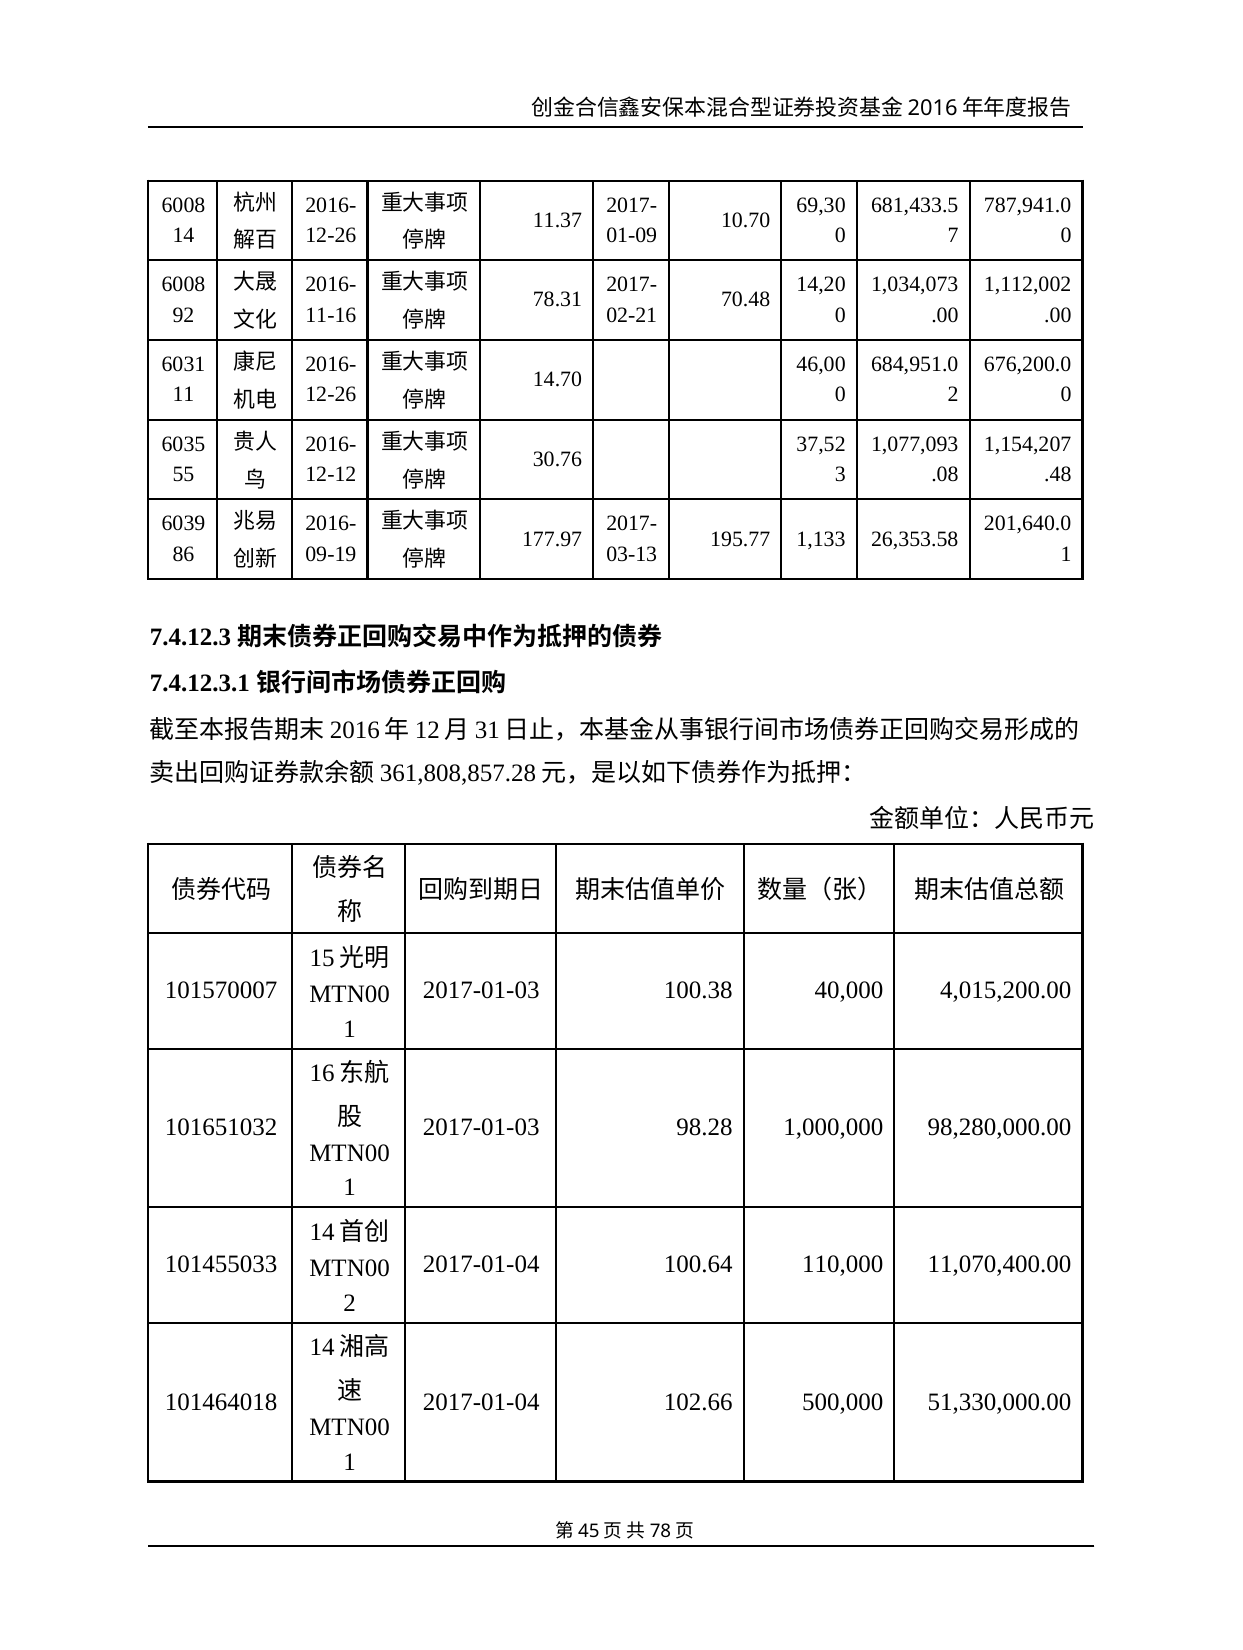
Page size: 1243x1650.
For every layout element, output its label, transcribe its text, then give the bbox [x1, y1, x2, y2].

table_cell 2016-12-12 [293, 421, 366, 498]
table_cell 4,015,200.00 [895, 934, 1081, 1047]
table_cell 2017-01-04 [406, 1324, 555, 1480]
table_cell [670, 421, 780, 498]
table_cell 1,077,093.08 [858, 421, 969, 498]
table_cell 14,200 [782, 261, 856, 339]
table_cell 195.77 [670, 500, 780, 578]
table_header 债券名称 [293, 845, 404, 932]
table_cell [670, 341, 780, 418]
table_cell 78.31 [481, 261, 592, 339]
table_cell 2017-01-09 [594, 182, 668, 259]
table_cell 重大事项停牌 [369, 182, 479, 259]
table_cell 600892 [149, 261, 216, 339]
table_cell 重大事项停牌 [369, 261, 479, 339]
table_cell 40,000 [745, 934, 893, 1047]
table_cell 1,000,000 [745, 1050, 893, 1206]
table_cell 兆易创新 [218, 500, 291, 578]
text 7.4.12.3 期末债券正回购交易中作为抵押的债券 [149, 616, 1094, 652]
table_cell 1,133 [782, 500, 856, 578]
table_cell 37,523 [782, 421, 856, 498]
table_cell 杭州解百 [218, 182, 291, 259]
table_cell 100.38 [557, 934, 743, 1047]
table_cell 98.28 [557, 1050, 743, 1206]
table_cell 康尼机电 [218, 341, 291, 418]
table_cell 2016-09-19 [293, 500, 366, 578]
table_cell 2017-01-03 [406, 934, 555, 1047]
table_cell 15光明MTN001 [293, 934, 404, 1047]
table_cell [594, 341, 668, 418]
table_cell 重大事项停牌 [369, 341, 479, 418]
table_cell 1,154,207.48 [971, 421, 1081, 498]
table_cell 30.76 [481, 421, 592, 498]
table_cell [594, 421, 668, 498]
table_header 债券代码 [149, 845, 291, 932]
table_cell 重大事项停牌 [369, 500, 479, 578]
table_cell 11,070,400.00 [895, 1208, 1081, 1322]
table_cell 102.66 [557, 1324, 743, 1480]
table_cell 69,300 [782, 182, 856, 259]
table_cell 603986 [149, 500, 216, 578]
text 7.4.12.3.1 银行间市场债券正回购 [149, 663, 1094, 699]
table_header 期末估值总额 [895, 845, 1081, 932]
table_cell 676,200.00 [971, 341, 1081, 418]
table_cell 1,112,002.00 [971, 261, 1081, 339]
table_header 回购到期日 [406, 845, 555, 932]
table_cell 重大事项停牌 [369, 421, 479, 498]
table_cell 16东航股MTN001 [293, 1050, 404, 1206]
table_cell 1,034,073.00 [858, 261, 969, 339]
table_header 数量（张） [745, 845, 893, 932]
table_cell 2017-01-03 [406, 1050, 555, 1206]
table_cell 600814 [149, 182, 216, 259]
table_cell 101570007 [149, 934, 291, 1047]
table_cell 2017-03-13 [594, 500, 668, 578]
table_cell 684,951.02 [858, 341, 969, 418]
table_cell 177.97 [481, 500, 592, 578]
table_cell 11.37 [481, 182, 592, 259]
table_cell 2017-02-21 [594, 261, 668, 339]
text 截至本报告期末2016年12月31日止，本基金从事银行间市场债券正回购交易形成的卖出回购证券款余额361,808,857.28元，是以如下债券作为抵押： [149, 709, 1094, 789]
table_cell 14湘高速MTN001 [293, 1324, 404, 1480]
table_cell 101651032 [149, 1050, 291, 1206]
table_cell 贵人鸟 [218, 421, 291, 498]
table_cell 500,000 [745, 1324, 893, 1480]
table_cell 603555 [149, 421, 216, 498]
table_cell 2017-01-04 [406, 1208, 555, 1322]
table_cell 681,433.57 [858, 182, 969, 259]
table_cell 70.48 [670, 261, 780, 339]
table_cell 51,330,000.00 [895, 1324, 1081, 1480]
table_cell 110,000 [745, 1208, 893, 1322]
table_cell 46,000 [782, 341, 856, 418]
table_cell 2016-12-26 [293, 341, 366, 418]
table_cell 787,941.00 [971, 182, 1081, 259]
table_cell 101464018 [149, 1324, 291, 1480]
table_cell 14首创MTN002 [293, 1208, 404, 1322]
table_cell 100.64 [557, 1208, 743, 1322]
table_cell 2016-11-16 [293, 261, 366, 339]
table_cell 10.70 [670, 182, 780, 259]
table_header 期末估值单价 [557, 845, 743, 932]
text 金额单位：人民币元 [149, 799, 1094, 835]
table_cell 603111 [149, 341, 216, 418]
table_cell 98,280,000.00 [895, 1050, 1081, 1206]
table_cell 101455033 [149, 1208, 291, 1322]
table_cell 201,640.01 [971, 500, 1081, 578]
table_cell 14.70 [481, 341, 592, 418]
table_cell 26,353.58 [858, 500, 969, 578]
table_cell 大晟文化 [218, 261, 291, 339]
table_cell 2016-12-26 [293, 182, 366, 259]
